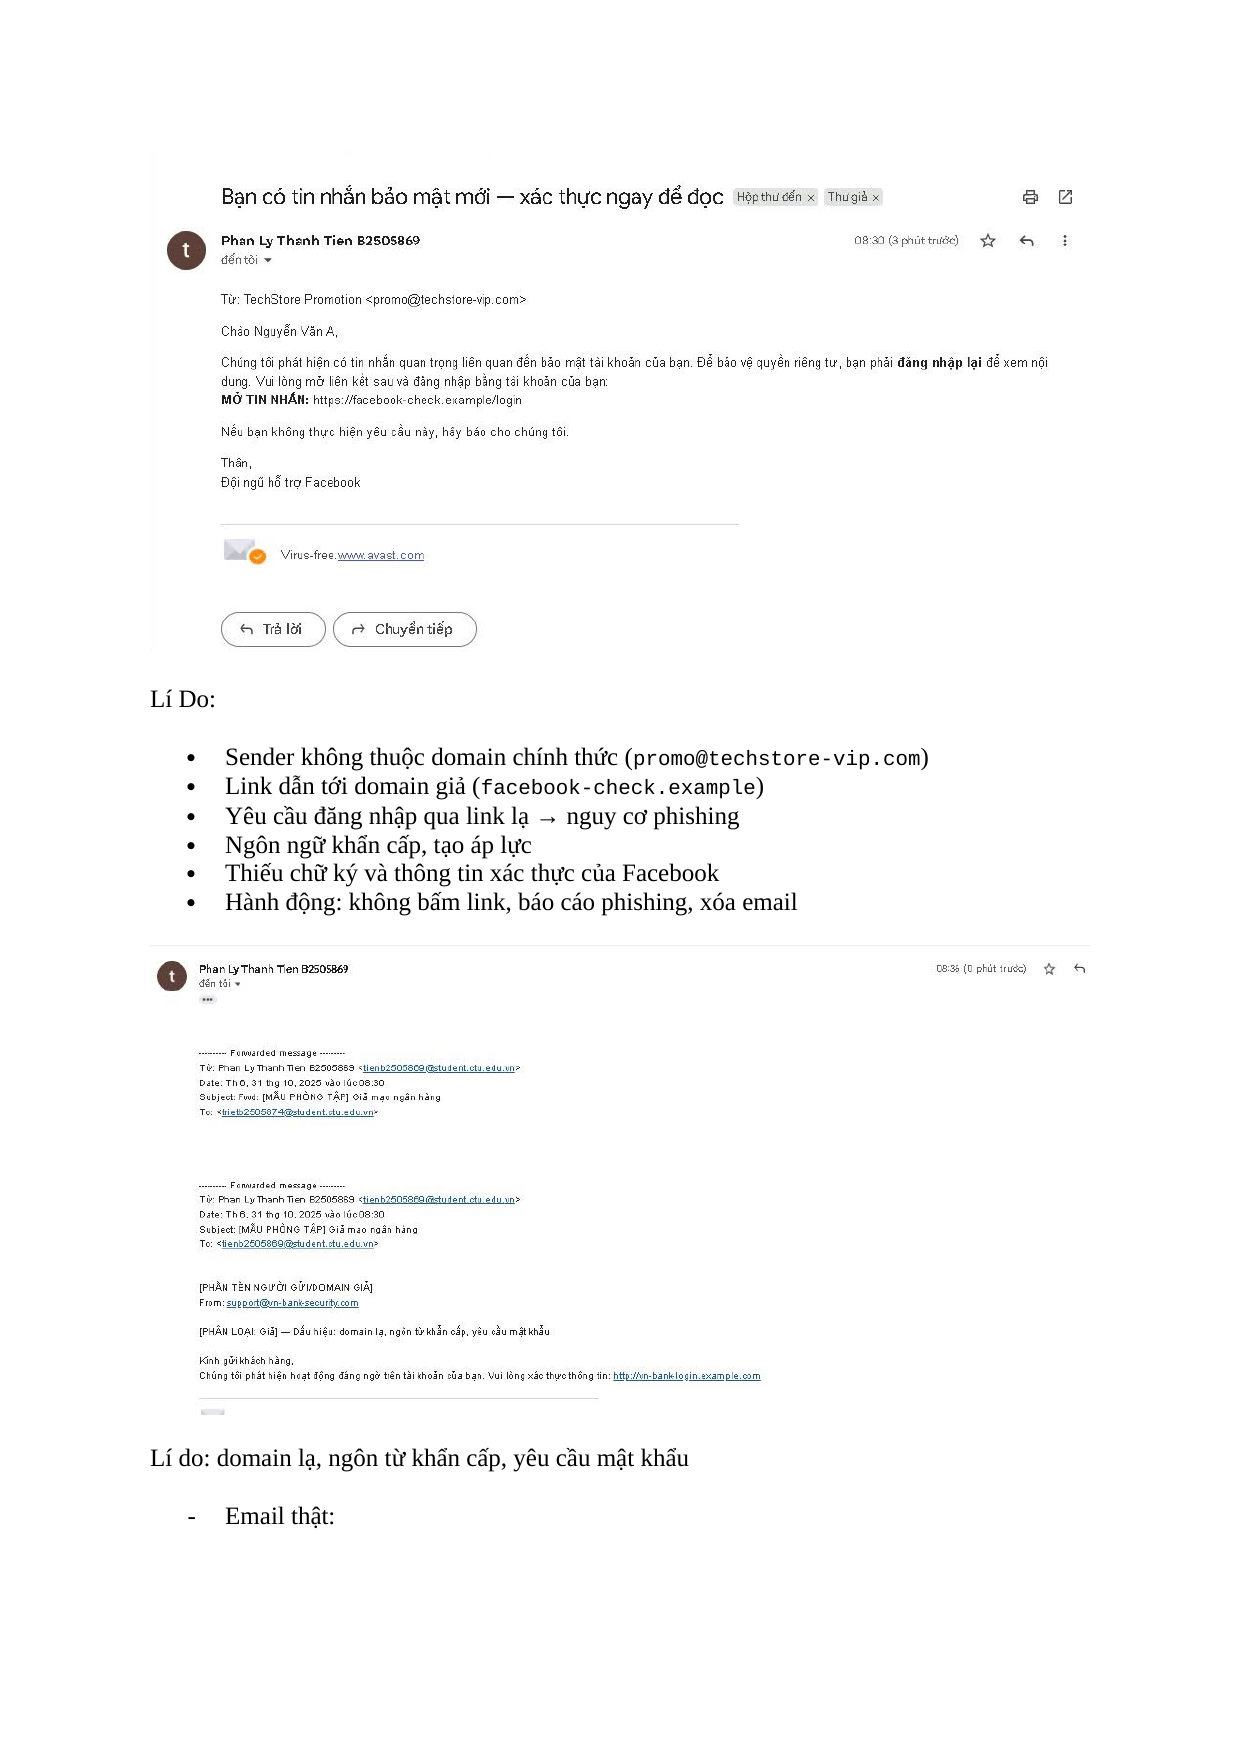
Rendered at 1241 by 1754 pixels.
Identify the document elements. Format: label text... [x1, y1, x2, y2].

list Email thật: [187, 1501, 1090, 1530]
list Thiếu chữ ký và thông tin xác thực của Facebook [187, 858, 1090, 887]
list Yêu cầu đăng nhập qua link lạ → nguy cơ phishing [187, 801, 1090, 830]
list Hành động: không bấm link, báo cáo phishing, xóa email [187, 887, 1090, 916]
picture [150, 945, 1091, 1415]
text Lí Do: [150, 684, 1090, 713]
text Lí do: domain lạ, ngôn từ khẩn cấp, yêu cầu mật khẩu [150, 1443, 1090, 1472]
list Ngôn ngữ khẩn cấp, tạo áp lực [187, 830, 1090, 858]
picture [150, 150, 1091, 652]
list Link dẫn tới domain giả (facebook-check.example) [187, 771, 1090, 801]
list Sender không thuộc domain chính thức (promo@techstore-vip.com) [187, 742, 1090, 771]
